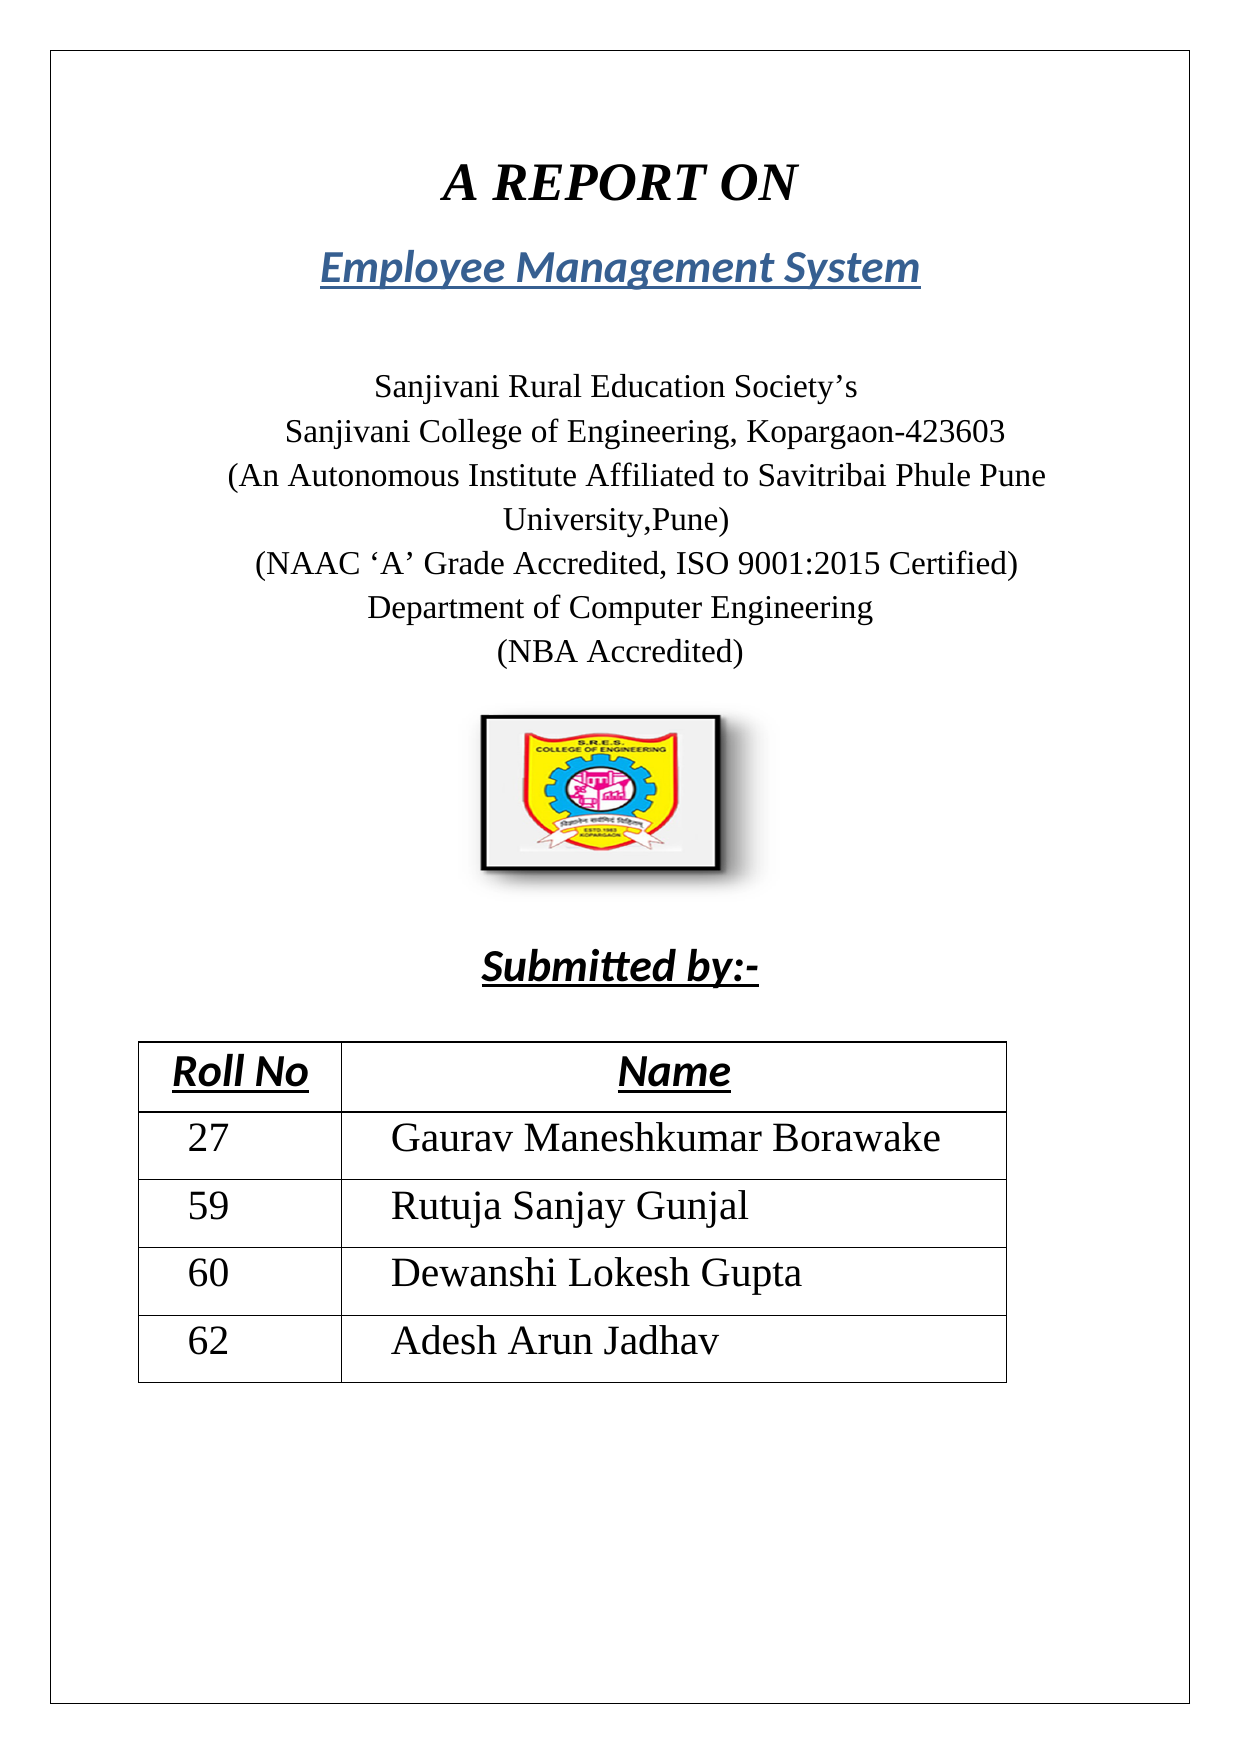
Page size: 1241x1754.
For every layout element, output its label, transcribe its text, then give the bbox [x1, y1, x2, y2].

table_cell 27 [139, 1113, 341, 1179]
table_cell 62 [139, 1316, 341, 1382]
table_cell Adesh Arun Jadhav [342, 1316, 1006, 1382]
picture [446, 696, 795, 912]
table_cell Dewanshi Lokesh Gupta [342, 1248, 1006, 1314]
text Submitted by:- [150, 937, 1090, 993]
text Sanjivani Rural Education Society’s Sanjivani College of Engineering, Kopargaon-423603 (An Autonomous Institute Affiliated to Savitribai Phule Pune University,Pune) (NAAC ‘A’ Grade Accredited, ISO 9001:2015 Certified) Department of Computer Engineering (NBA Accredited) [150, 367, 1090, 669]
table_cell 60 [139, 1248, 341, 1314]
table_header Name [342, 1043, 1006, 1111]
table_cell Rutuja Sanjay Gunjal [342, 1180, 1006, 1247]
table_cell 59 [139, 1180, 341, 1247]
text A REPORT ON [150, 150, 1090, 212]
text Employee Management System [150, 238, 1090, 294]
table_cell Gaurav Maneshkumar Borawake [342, 1113, 1006, 1179]
table_header Roll No [139, 1043, 341, 1111]
